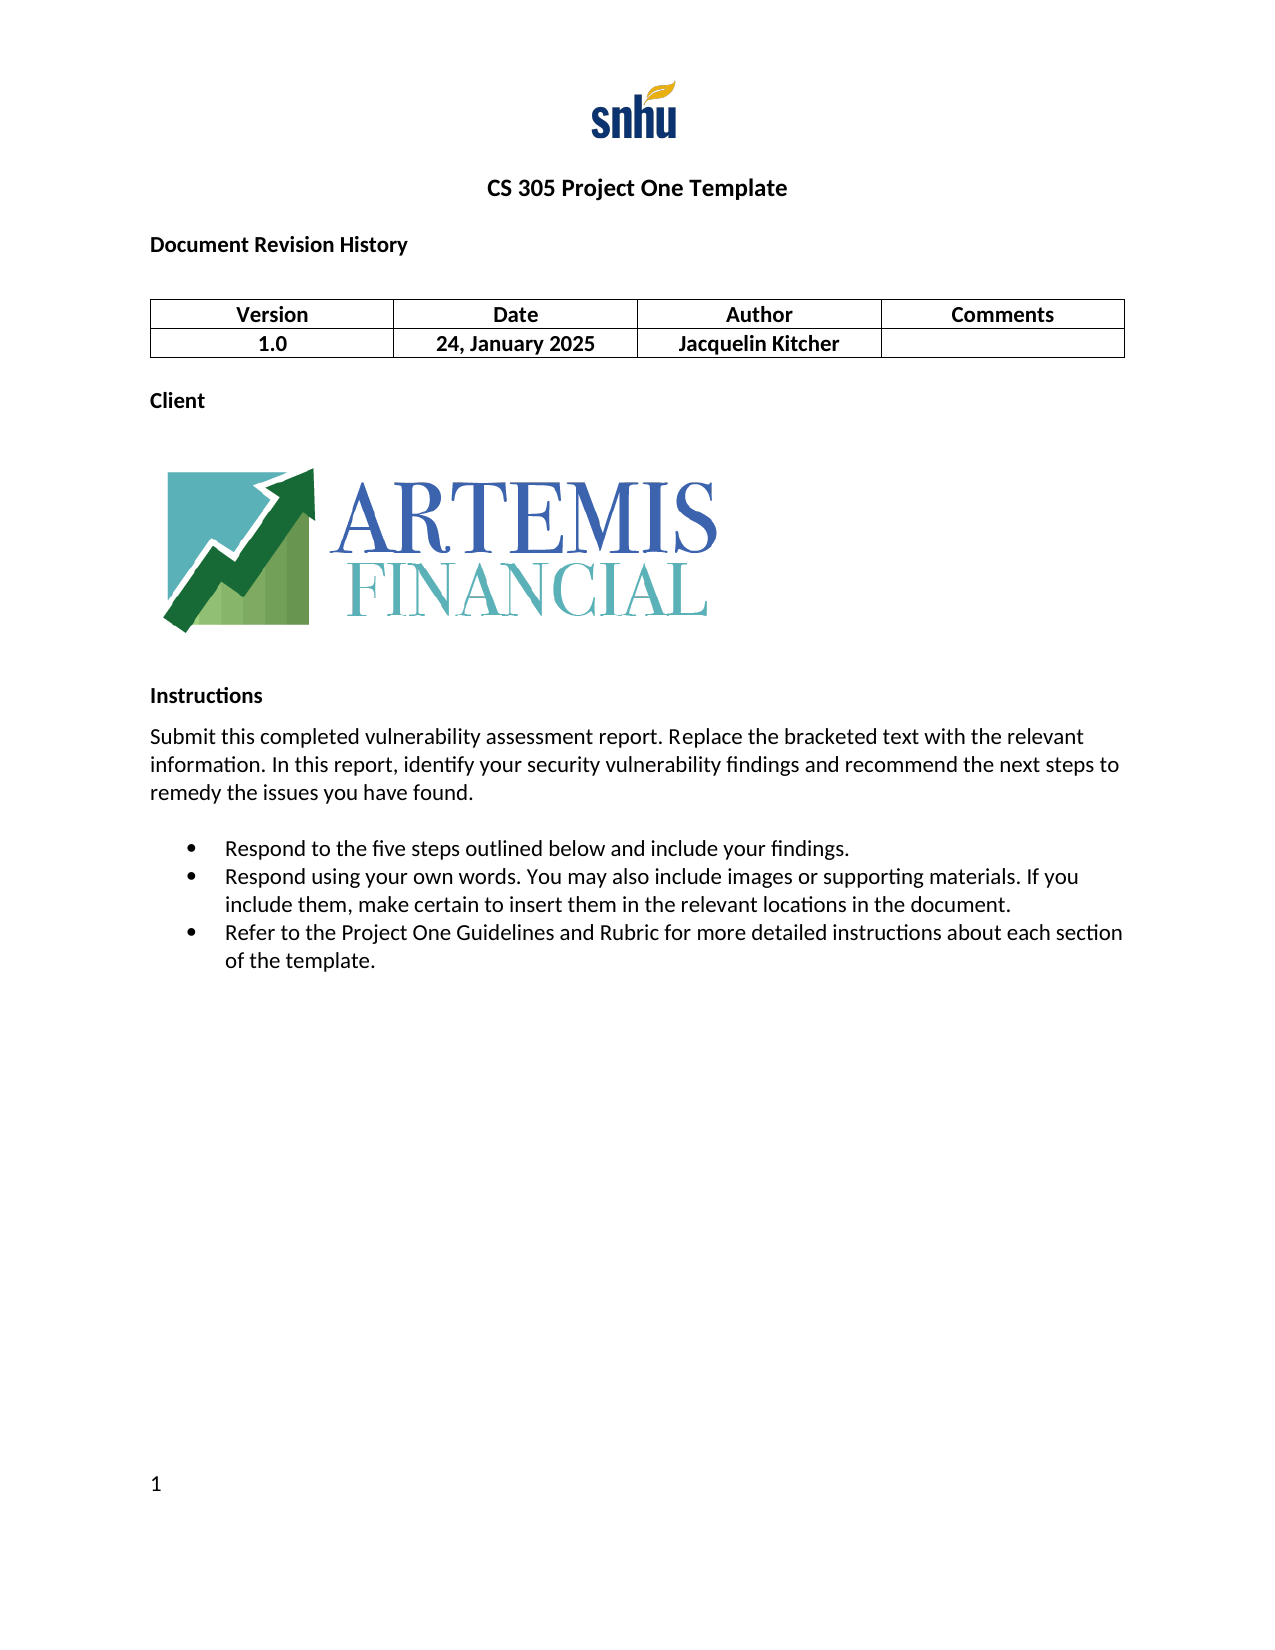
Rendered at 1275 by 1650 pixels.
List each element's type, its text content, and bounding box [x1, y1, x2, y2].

subtitle Instructions [150, 681, 1125, 709]
table_cell [882, 329, 1124, 357]
table_header Date [394, 300, 637, 328]
picture [572, 75, 703, 147]
table_cell Jacquelin Kitcher [638, 329, 881, 357]
text Submit this completed vulnerability assessment report. Replace the bracketed text with the relevant information. In this report, identify your security vulnerability findings and recommend the next steps to remedy the issues you have found. [150, 722, 1125, 806]
subtitle Document Revision History [150, 230, 1125, 258]
subtitle Client [150, 386, 1125, 414]
picture [150, 454, 734, 654]
list Respond to the five steps outlined below and include your findings. [187, 834, 1125, 862]
table_cell 24, January 2025 [394, 329, 637, 357]
list Refer to the Project One Guidelines and Rubric for more detailed instructions about each section of the template. [187, 918, 1125, 974]
list Respond using your own words. You may also include images or supporting materials. If you include them, make certain to insert them in the relevant locations in the document. [187, 862, 1125, 918]
table_header Comments [882, 300, 1124, 328]
table_header Version [151, 300, 393, 328]
table_cell 1.0 [151, 329, 393, 357]
subtitle CS 305 Project One Template [150, 172, 1125, 202]
table_header Author [638, 300, 881, 328]
